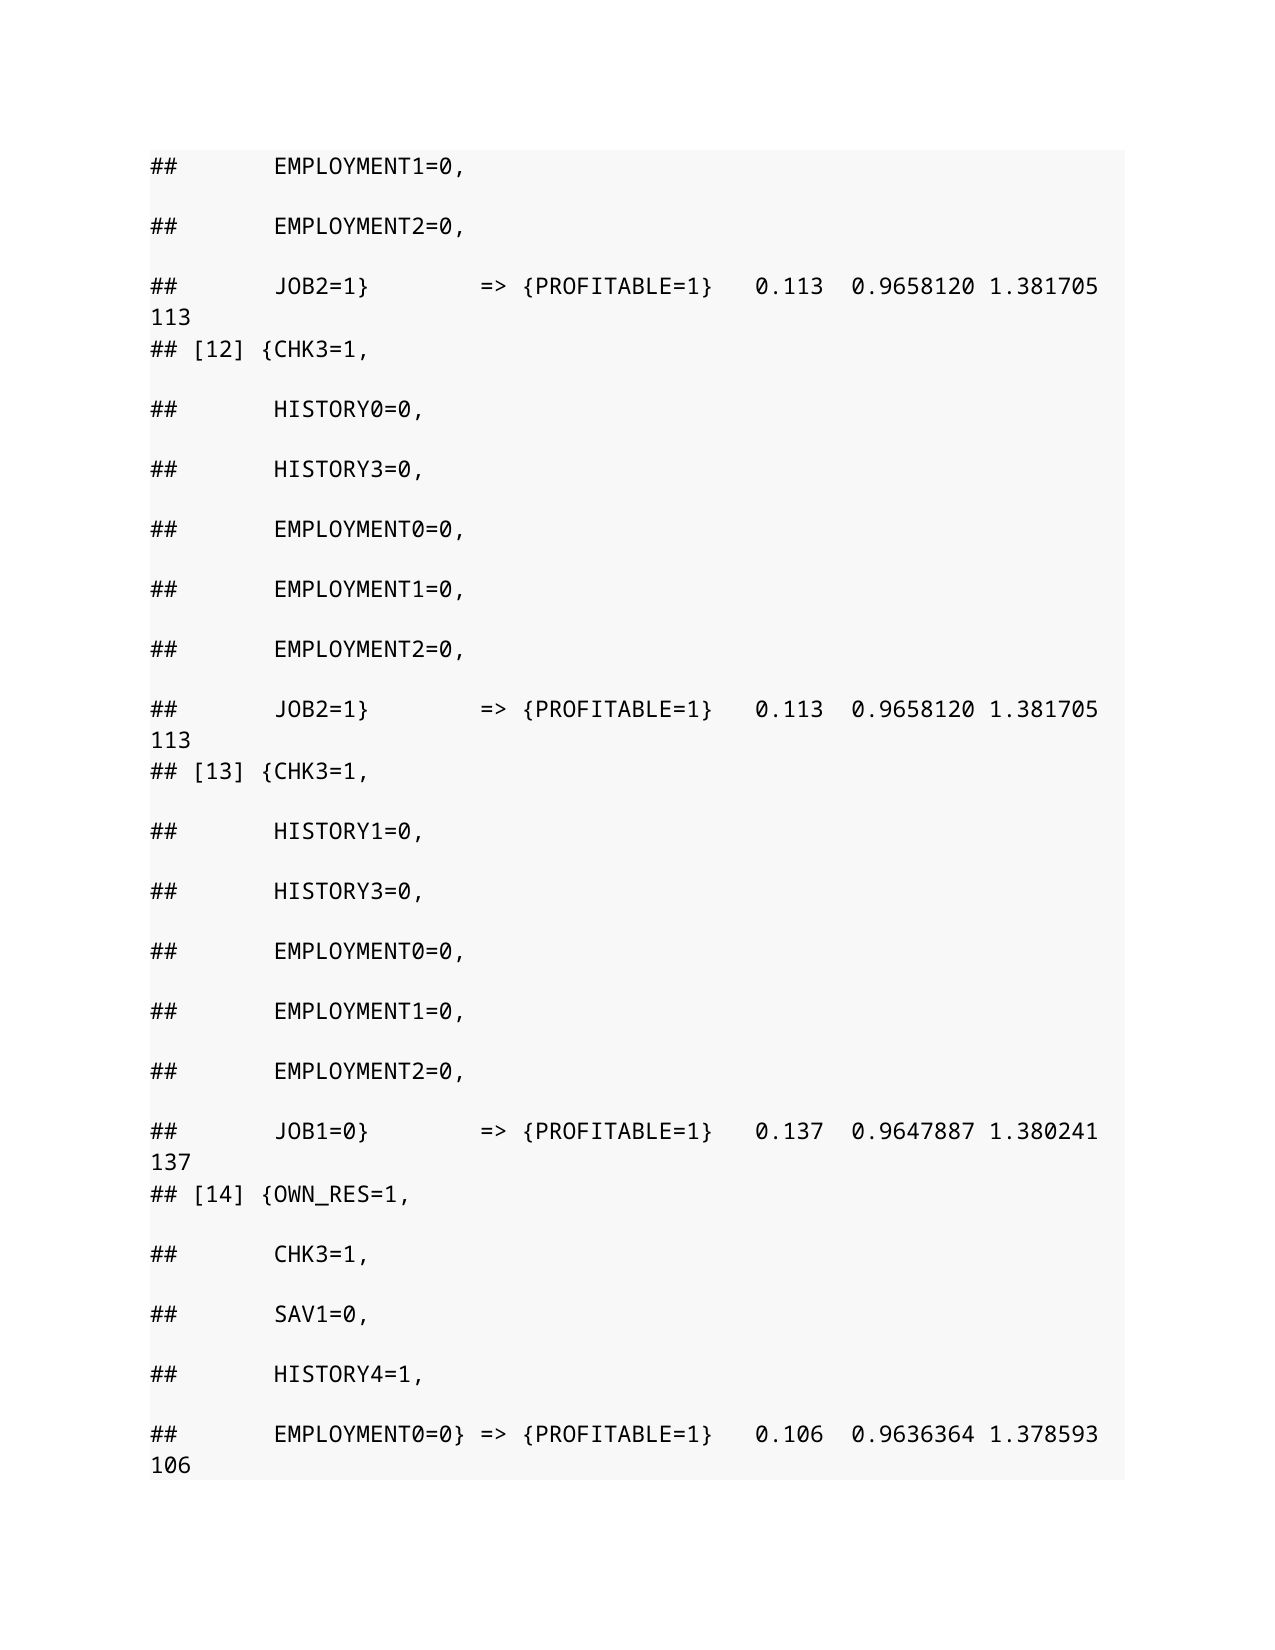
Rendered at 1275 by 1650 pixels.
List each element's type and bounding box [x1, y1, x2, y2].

text [150, 150, 1125, 1480]
